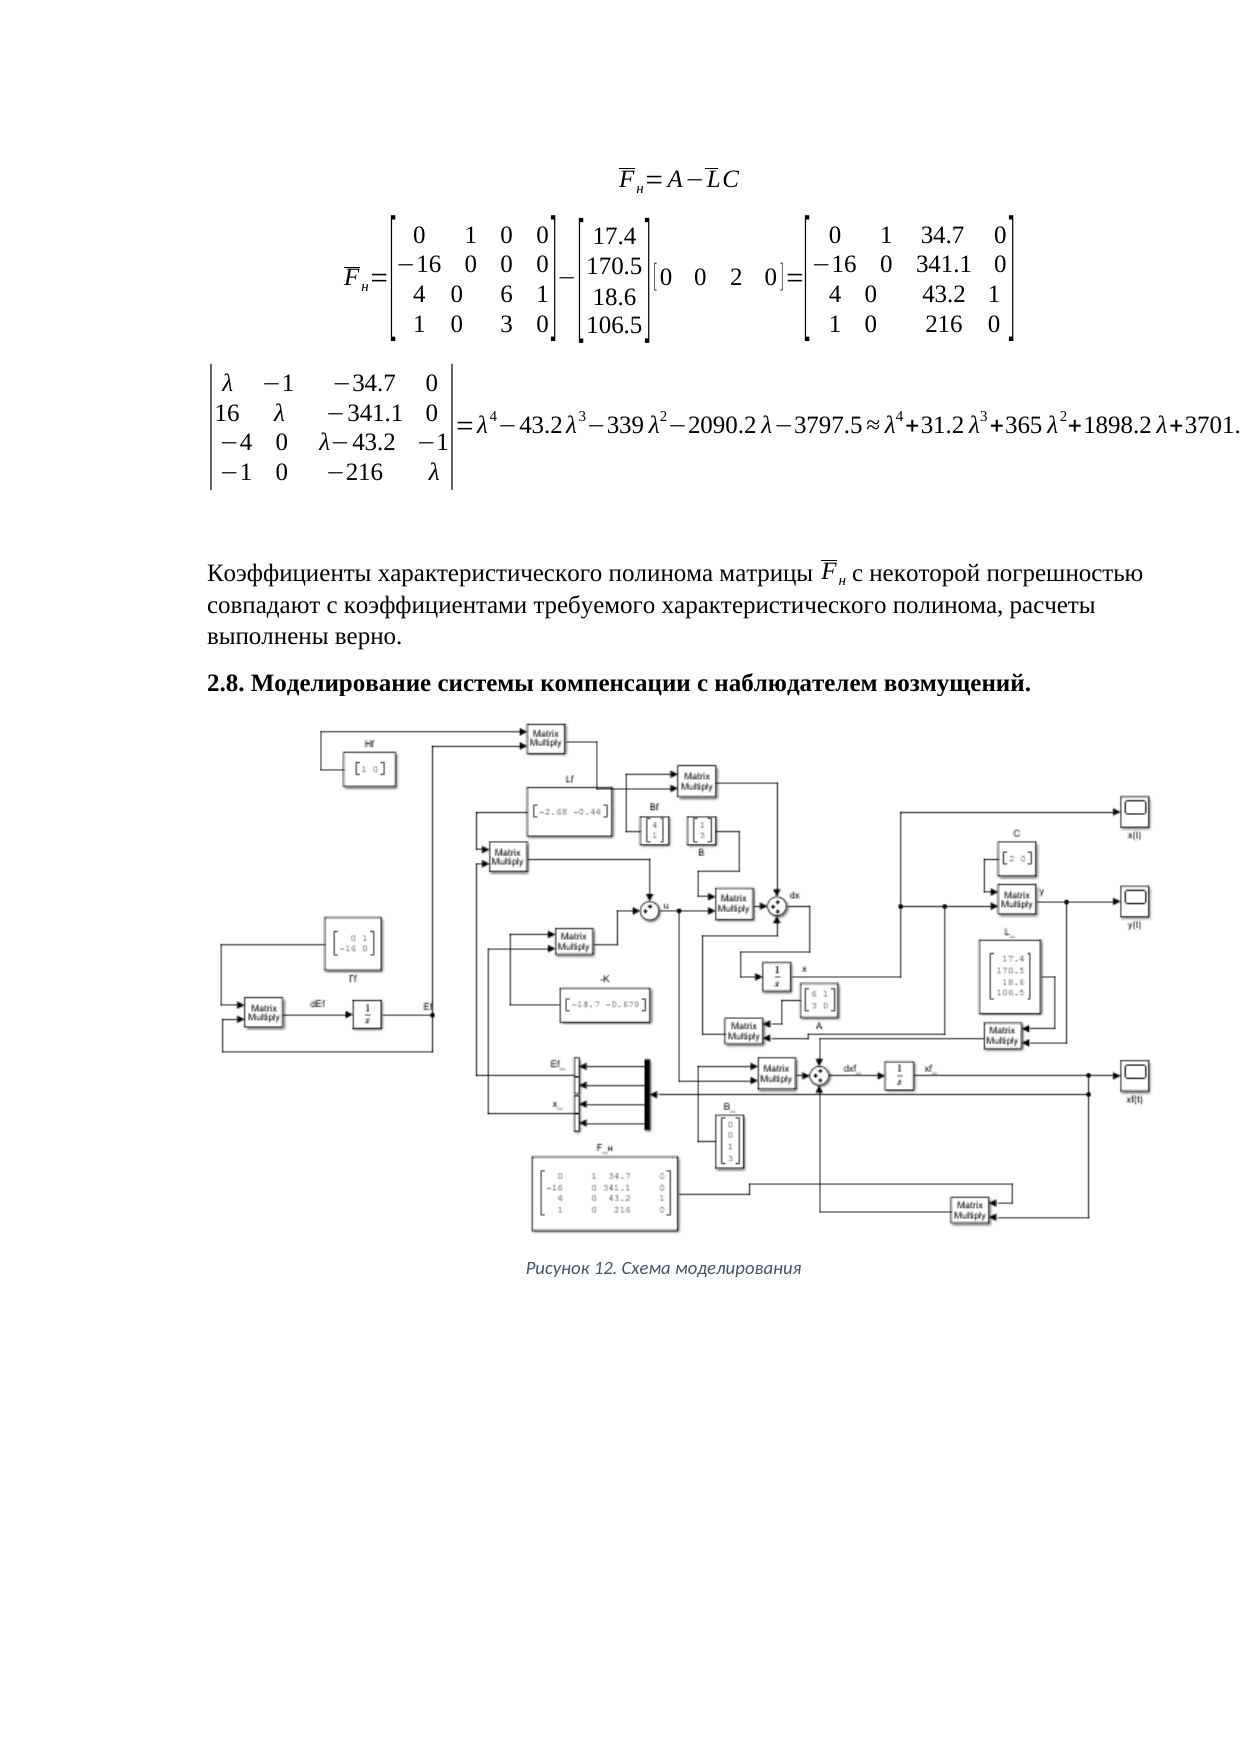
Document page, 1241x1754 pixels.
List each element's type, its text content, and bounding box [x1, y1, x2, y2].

text Коэффициенты характеристического полинома матрицы с некоторой погрешностью совпадают с коэффициентами требуемого характеристического полинома, расчеты выполнены верно. [207, 557, 1152, 649]
text Рисунок 12. Схема моделирования [177, 1256, 1152, 1279]
picture [206, 696, 1182, 1257]
list 2.8. Моделирование системы компенсации с наблюдателем возмущений. [207, 668, 1152, 696]
